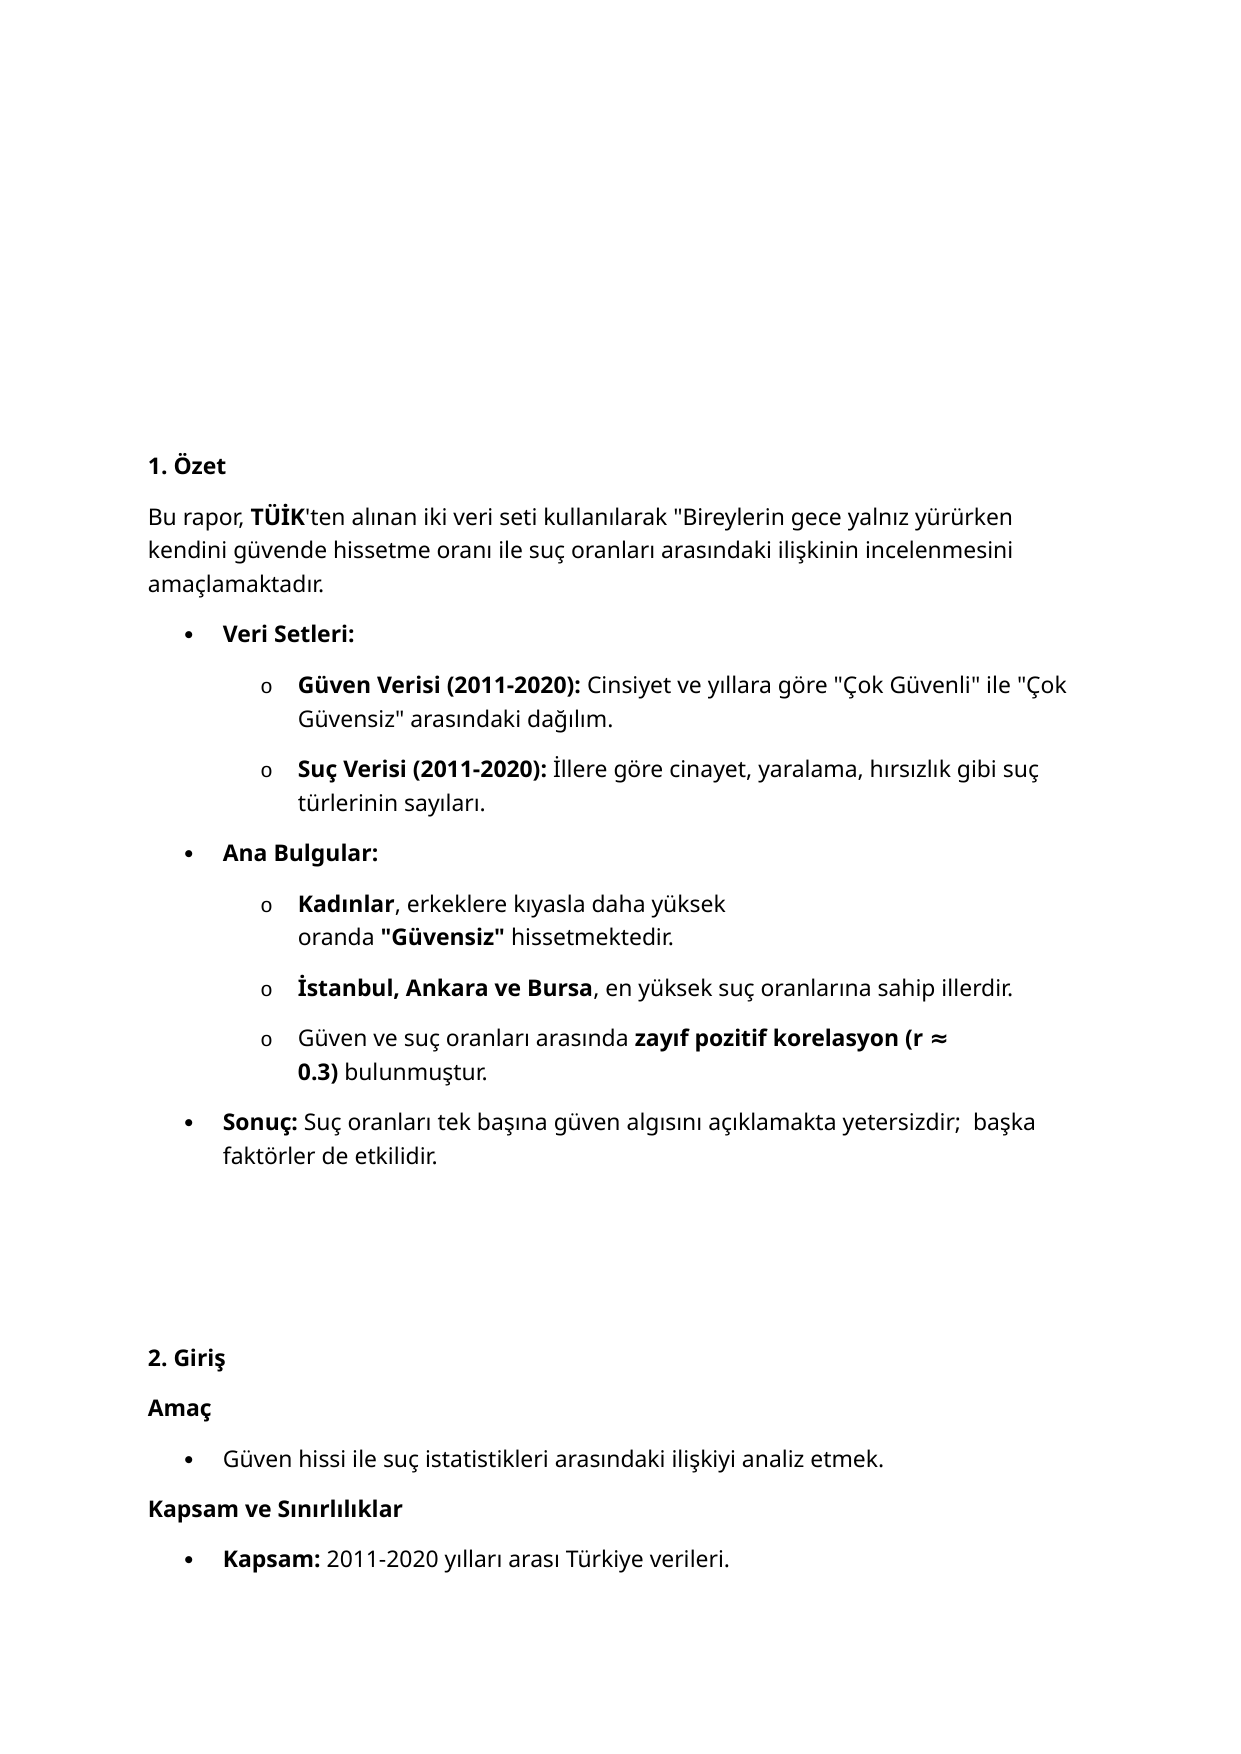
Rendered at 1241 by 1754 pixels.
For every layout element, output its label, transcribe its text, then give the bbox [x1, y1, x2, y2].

list Ana Bulgular: [185, 837, 1093, 868]
text 2. Giriş [148, 1342, 1093, 1373]
text Kapsam ve Sınırlılıklar [148, 1493, 1093, 1524]
list Kapsam: 2011-2020 yılları arası Türkiye verileri. [185, 1543, 1093, 1575]
text Amaç [148, 1392, 1093, 1423]
list Veri Setleri: [185, 618, 1093, 650]
list Suç Verisi (2011-2020): İllere göre cinayet, yaralama, hırsızlık gibi suç türlerinin sayıları. [260, 753, 1093, 818]
list Güven hissi ile suç istatistikleri arasındaki ilişkiyi analiz etmek. [185, 1443, 1093, 1474]
list Güven Verisi (2011-2020): Cinsiyet ve yıllara göre "Çok Güvenli" ile "Çok Güvensiz" arasındaki dağılım. [260, 669, 1093, 734]
list İstanbul, Ankara ve Bursa, en yüksek suç oranlarına sahip illerdir. [260, 972, 1093, 1003]
list Kadınlar, erkeklere kıyasla daha yüksek oranda "Güvensiz" hissetmektedir. [260, 888, 1093, 953]
list Güven ve suç oranları arasında zayıf pozitif korelasyon (r ≈ 0.3) bulunmuştur. [260, 1022, 1093, 1087]
text Bu rapor, TÜİK'ten alınan iki veri seti kullanılarak "Bireylerin gece yalnız yürürken kendini güvende hissetme oranı ile suç oranları arasındaki ilişkinin incelenmesini amaçlamaktadır. [148, 501, 1093, 599]
text 1. Özet [148, 450, 1093, 481]
list Sonuç: Suç oranları tek başına güven algısını açıklamakta yetersizdir; başka faktörler de etkilidir. [185, 1106, 1093, 1171]
